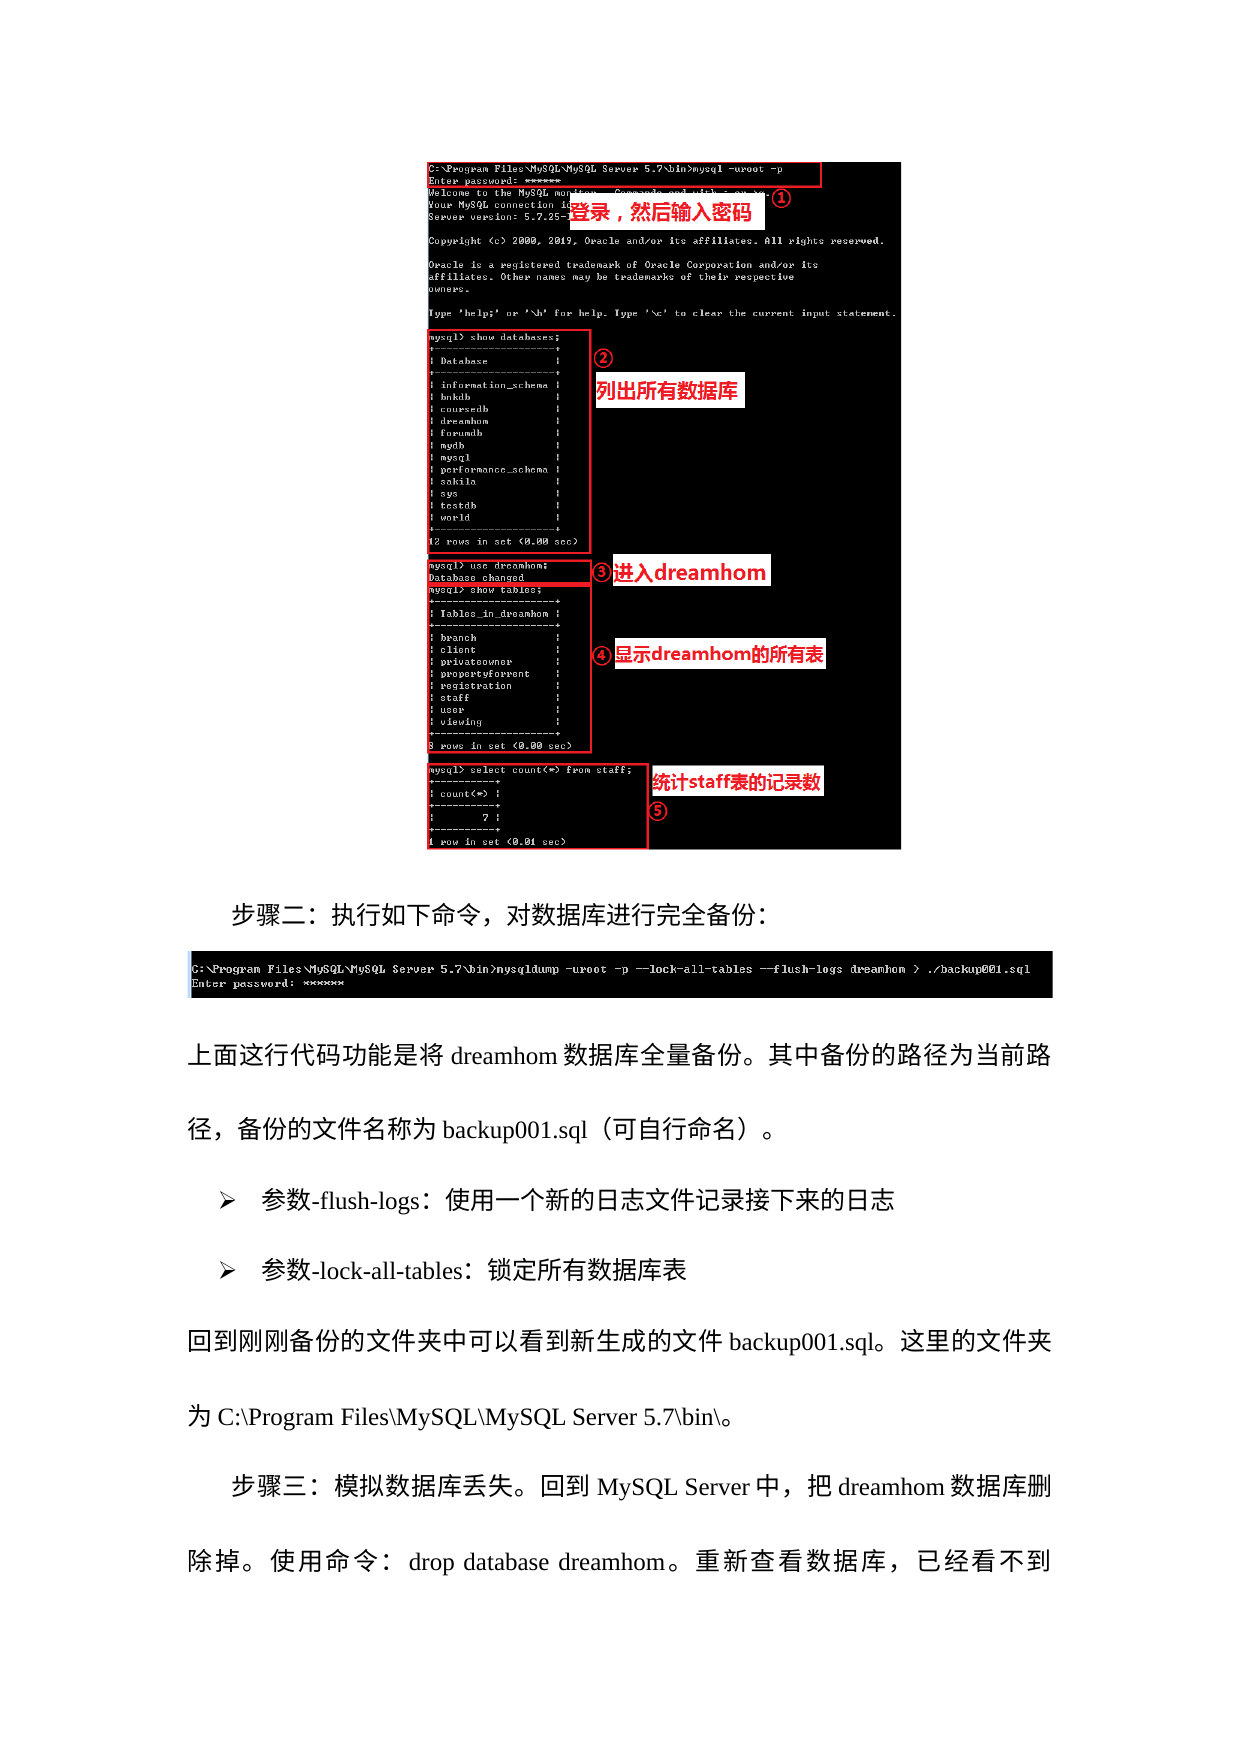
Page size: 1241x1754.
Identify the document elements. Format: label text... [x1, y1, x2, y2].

text 上面这行代码功能是将dreamhom数据库全量备份。其中备份的路径为当前路径，备份的文件名称为backup001.sql（可自行命名）。 [187, 1021, 1053, 1161]
list 参数-lock-all-tables：锁定所有数据库表 [218, 1236, 1053, 1301]
text 回到刚刚备份的文件夹中可以看到新生成的文件backup001.sql。这里的文件夹为C:\Program Files\MySQL\MySQL Server 5.7\bin\。 [187, 1307, 1053, 1447]
text 步骤二：执行如下命令，对数据库进行完全备份： [187, 881, 1053, 946]
picture [187, 951, 1053, 998]
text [187, 1452, 1053, 1592]
picture [426, 162, 902, 850]
list 参数-flush-logs：使用一个新的日志文件记录接下来的日志 [218, 1166, 1053, 1231]
